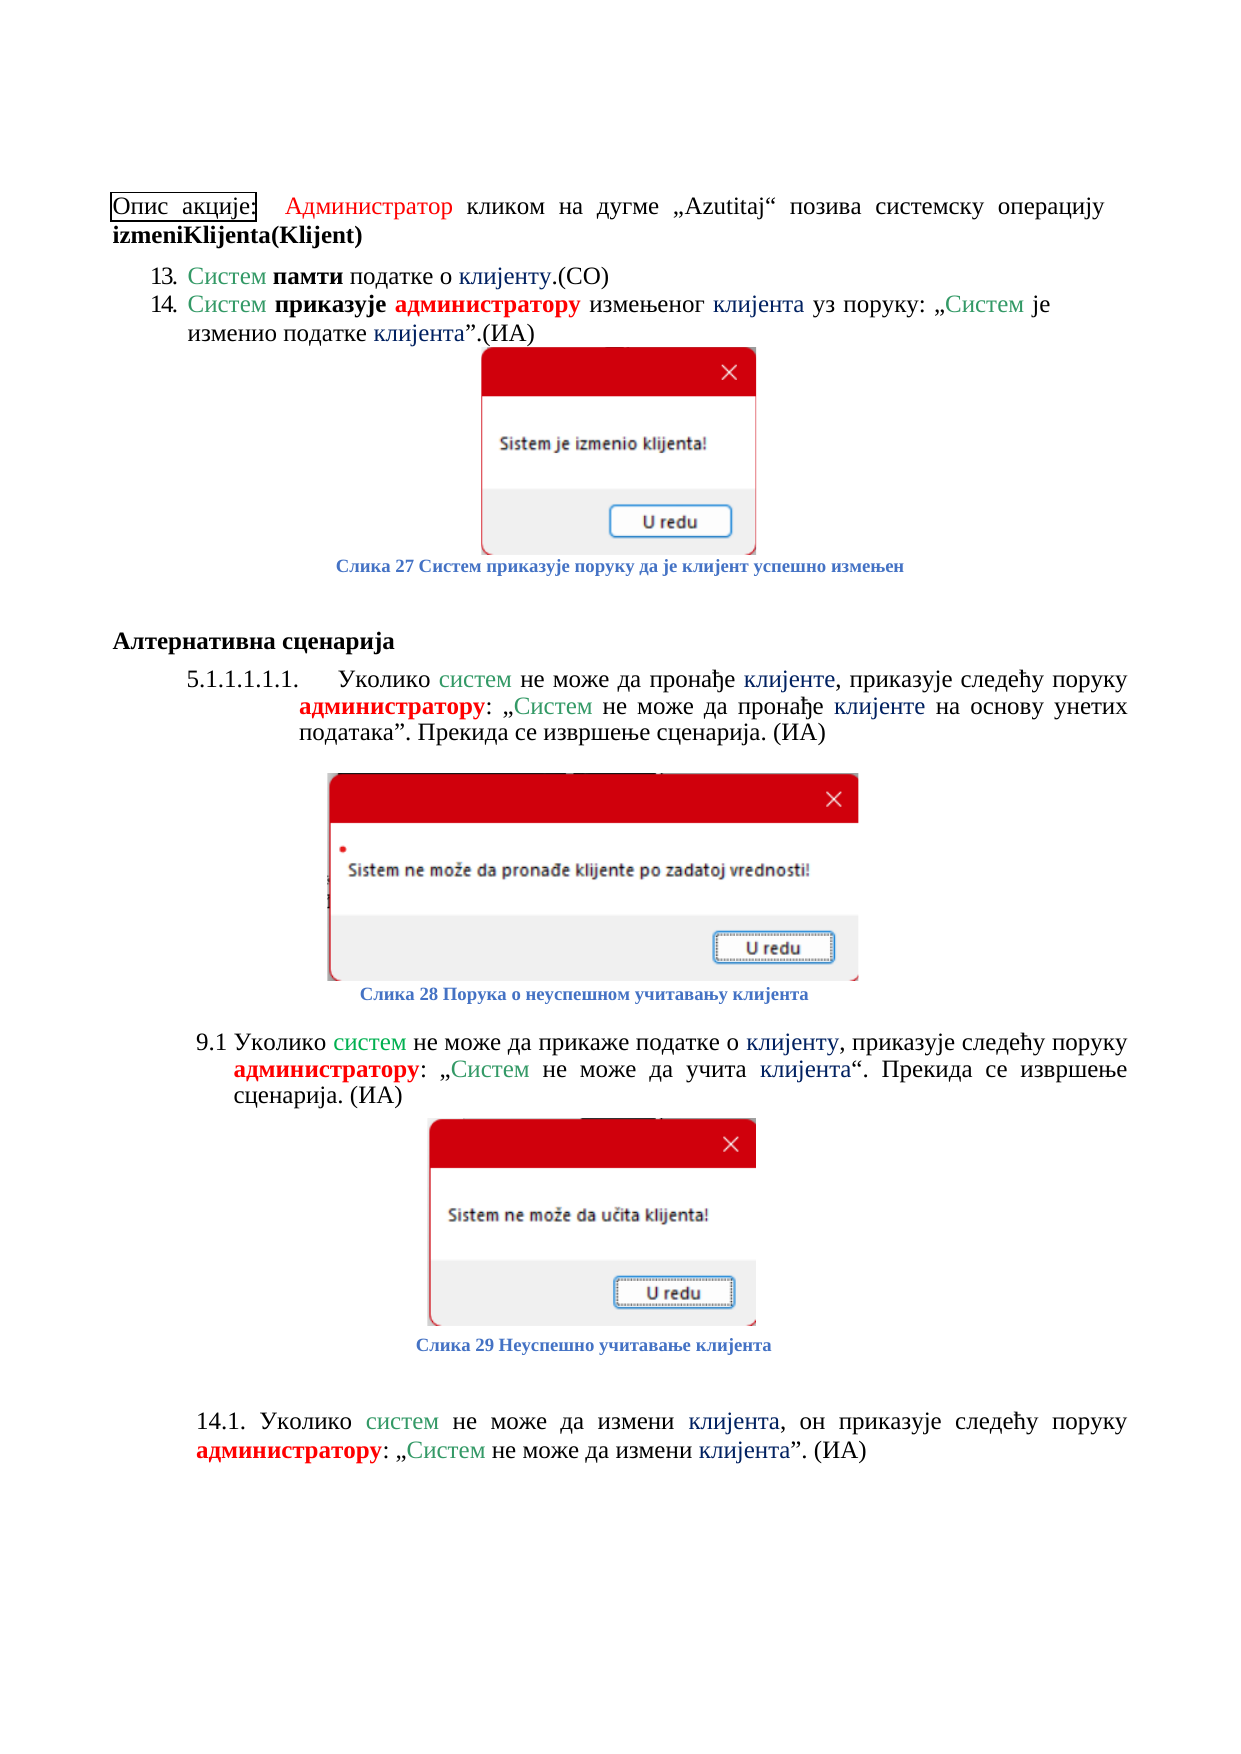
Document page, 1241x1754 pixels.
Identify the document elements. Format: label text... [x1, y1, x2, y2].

list Систем приказује администратору измењеног клијента уз поруку: „Систем је изменио податке клијента”.(ИА) [150, 289, 1050, 347]
text Опис акције: Администратор кликом на дугме „Azutitaj“ позива системску операцију izmeniKlijenta(Klijent) [112, 191, 1105, 248]
picture [481, 347, 757, 555]
text Алтернативна сценарија [112, 626, 1128, 654]
picture [327, 773, 859, 981]
text Слика 27 Систем приказује поруку да је клијент успешно измењен [112, 554, 1128, 576]
picture [427, 1118, 756, 1326]
list Уколико систем не може да пронађе клијенте, приказује следећу поруку администратору: „Систем не може да пронађе клијенте на основу унетих података”. Прекида се извршење сценарија. (ИА) [186, 667, 1128, 746]
list Уколико систем не може да прикаже податке о клијенту, приказује следећу поруку администратору: „Систем не може да учита клијента“. Прекида се извршење сценарија. (ИА) [196, 1029, 1128, 1109]
text 14.1. Уколико систем не може да измени клијента, он приказује следећу поруку администратору: „Систем не може да измени клијента”. (ИА) [196, 1406, 1128, 1463]
list Систем памти податке о клијенту.(СО) [150, 261, 1128, 289]
